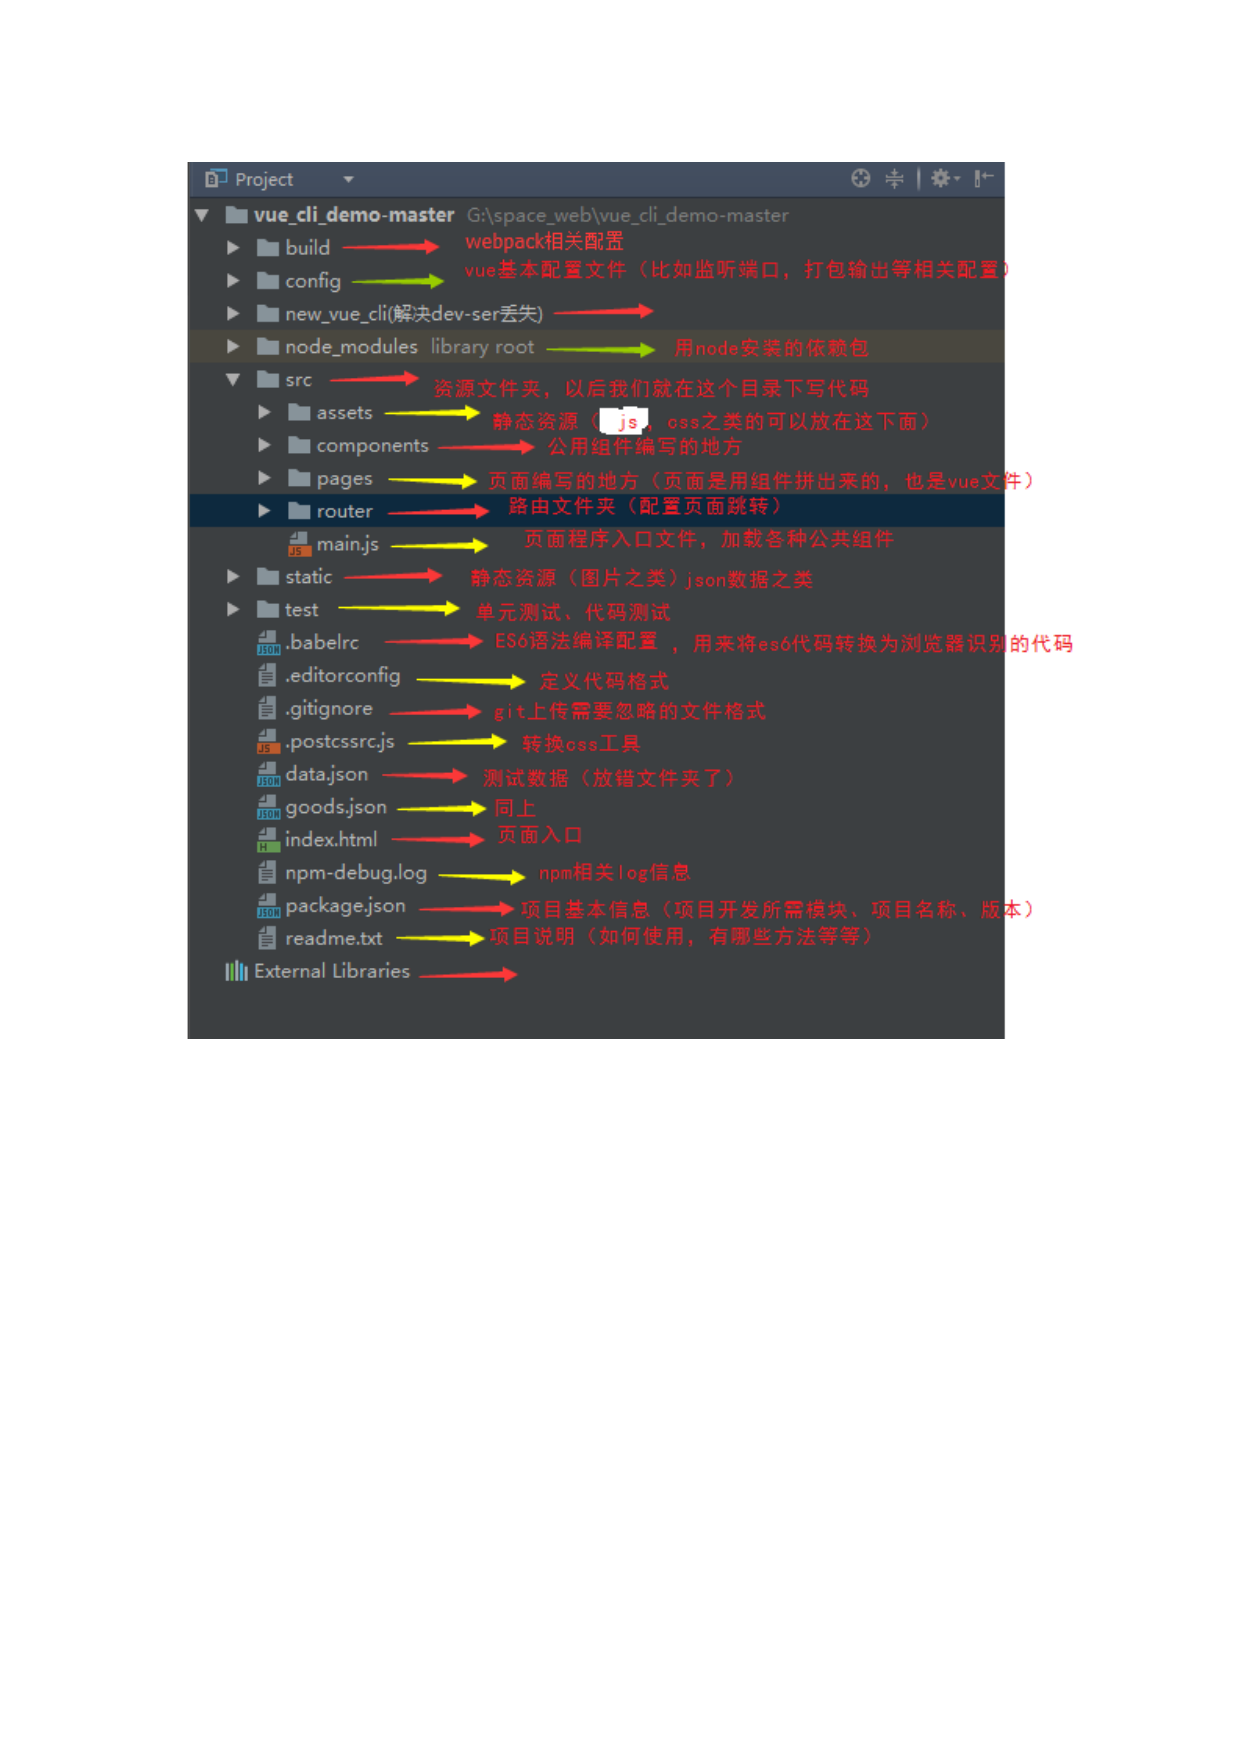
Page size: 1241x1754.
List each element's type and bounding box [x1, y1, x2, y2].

picture [187, 162, 1088, 1039]
